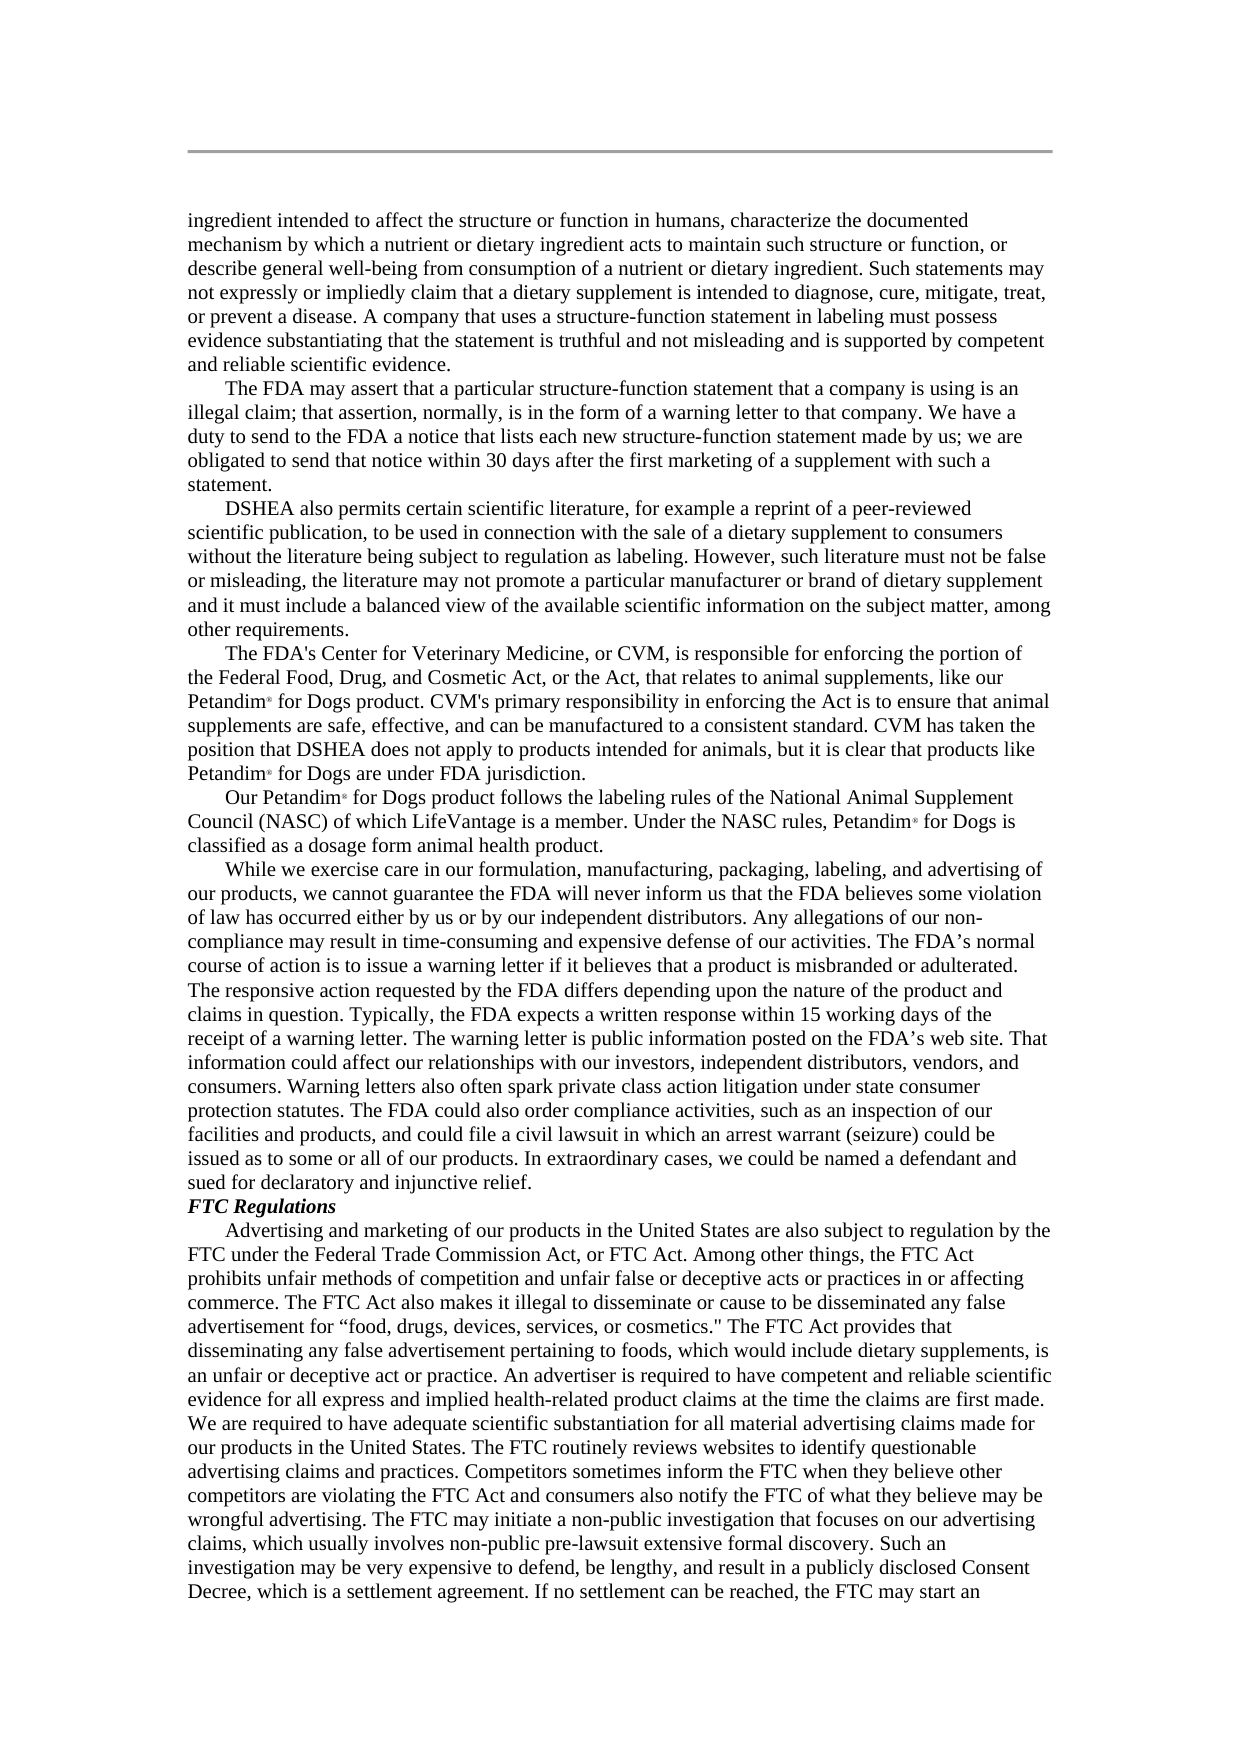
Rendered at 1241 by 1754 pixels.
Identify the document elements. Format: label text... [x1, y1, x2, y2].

text ingredient intended to affect the structure or function in humans, characterize the documented mechanism by which a nutrient or dietary ingredient acts to maintain such structure or function, or describe general well-being from consumption of a nutrient or dietary ingredient. Such statements may not expressly or impliedly claim that a dietary supplement is intended to diagnose, cure, mitigate, treat, or prevent a disease. A company that uses a structure-function statement in labeling must possess evidence substantiating that the statement is truthful and not misleading and is supported by competent and reliable scientific evidence. [187, 207, 1053, 376]
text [187, 1218, 1053, 1603]
text While we exercise care in our formulation, manufacturing, packaging, labeling, and advertising of our products, we cannot guarantee the FDA will never inform us that the FDA believes some violation of law has occurred either by us or by our independent distributors. Any allegations of our non-compliance may result in time-consuming and expensive defense of our activities. The FDA’s normal course of action is to issue a warning letter if it believes that a product is misbranded or adulterated. The responsive action requested by the FDA differs depending upon the nature of the product and claims in question. Typically, the FDA expects a written response within 15 working days of the receipt of a warning letter. The warning letter is public information posted on the FDA’s web site. That information could affect our relationships with our investors, independent distributors, vendors, and consumers. Warning letters also often spark private class action litigation under state consumer protection statutes. The FDA could also order compliance activities, such as an inspection of our facilities and products, and could file a civil lawsuit in which an arrest warrant (seizure) could be issued as to some or all of our products. In extraordinary cases, we could be named a defendant and sued for declaratory and injunctive relief. [187, 857, 1053, 1194]
text The FDA's Center for Veterinary Medicine, or CVM, is responsible for enforcing the portion of the Federal Food, Drug, and Cosmetic Act, or the Act, that relates to animal supplements, like our Petandim® for Dogs product. CVM's primary responsibility in enforcing the Act is to ensure that animal supplements are safe, effective, and can be manufactured to a consistent standard. CVM has taken the position that DSHEA does not apply to products intended for animals, but it is clear that products like Petandim® for Dogs are under FDA jurisdiction. [187, 641, 1053, 785]
text FTC Regulations [187, 1194, 1053, 1218]
text DSHEA also permits certain scientific literature, for example a reprint of a peer-reviewed scientific publication, to be used in connection with the sale of a dietary supplement to consumers without the literature being subject to regulation as labeling. However, such literature must not be false or misleading, the literature may not promote a particular manufacturer or brand of dietary supplement and it must include a balanced view of the available scientific information on the subject matter, among other requirements. [187, 496, 1053, 641]
text The FDA may assert that a particular structure-function statement that a company is using is an illegal claim; that assertion, normally, is in the form of a warning letter to that company. We have a duty to send to the FDA a notice that lists each new structure-function statement made by us; we are obligated to send that notice within 30 days after the first marketing of a supplement with such a statement. [187, 376, 1053, 496]
text Our Petandim® for Dogs product follows the labeling rules of the National Animal Supplement Council (NASC) of which LifeVantage is a member. Under the NASC rules, Petandim® for Dogs is classified as a dosage form animal health product. [187, 785, 1053, 857]
